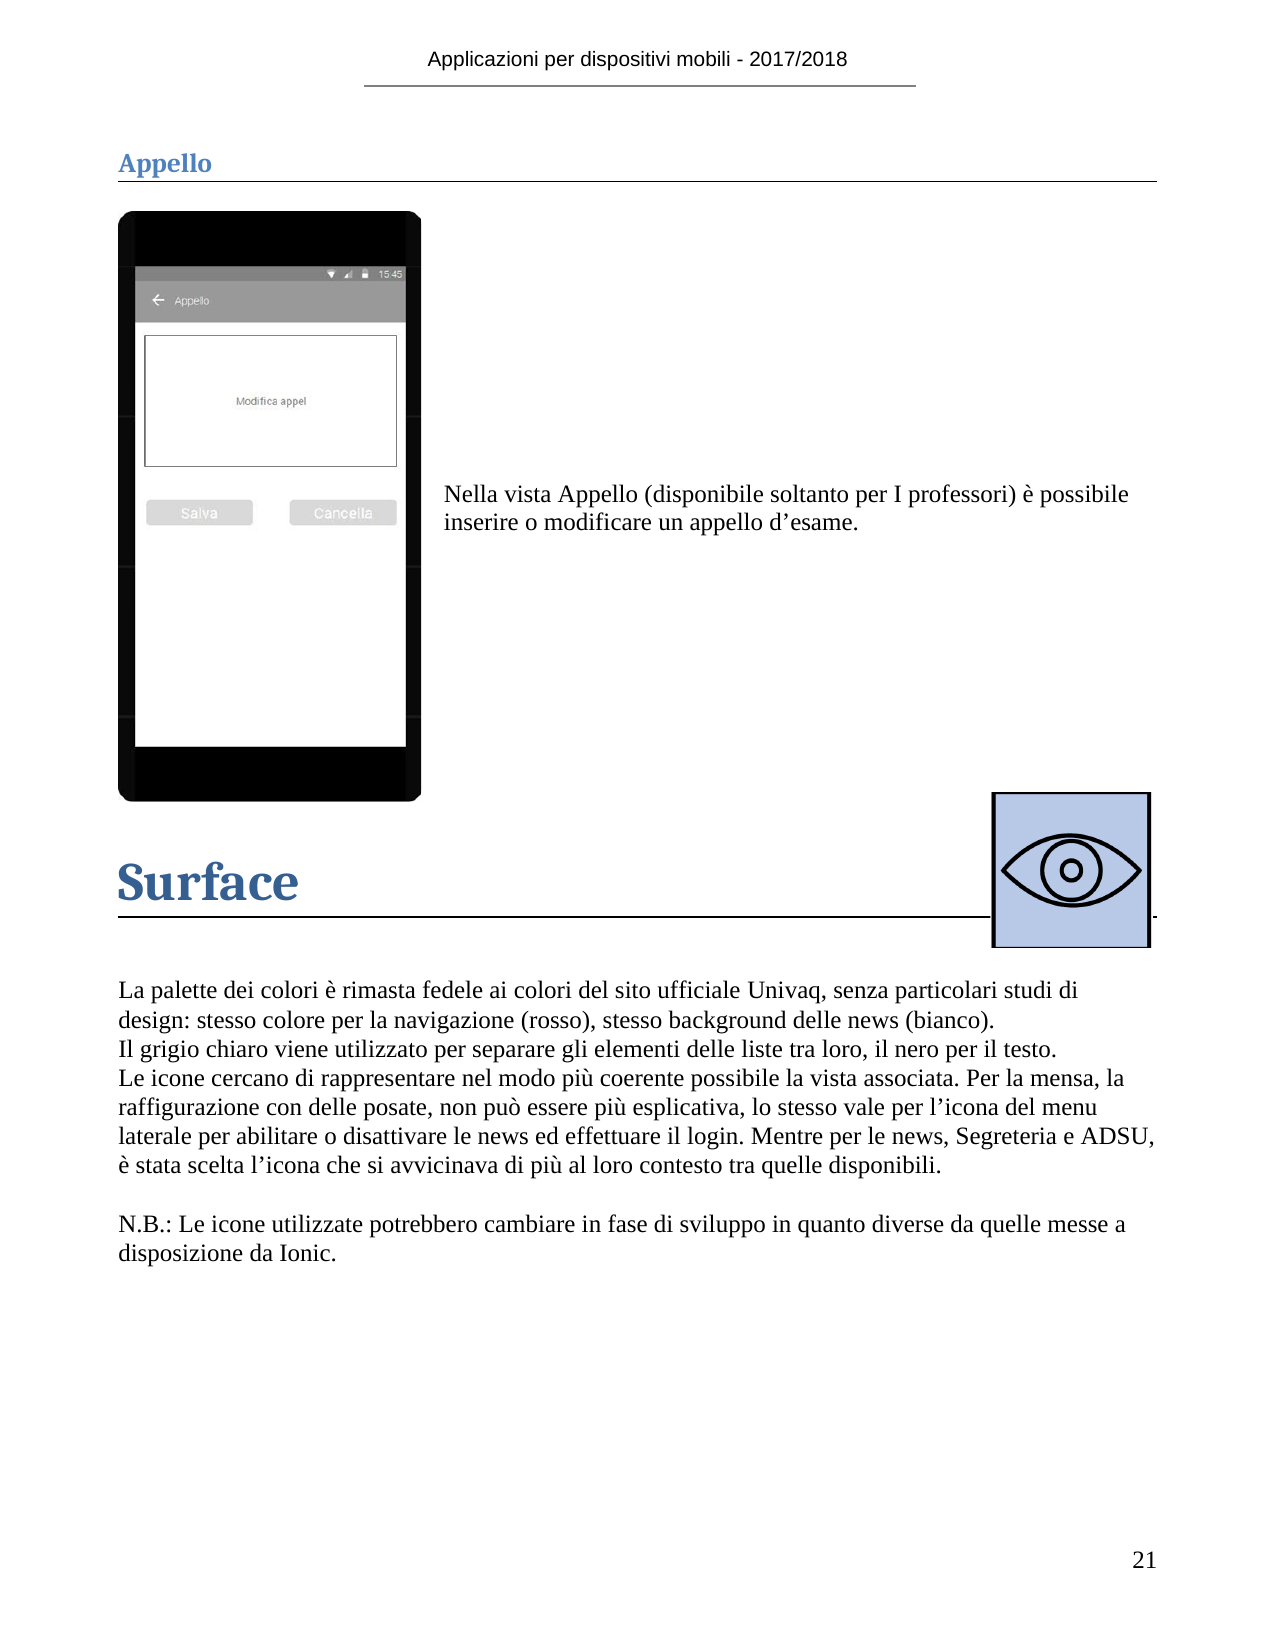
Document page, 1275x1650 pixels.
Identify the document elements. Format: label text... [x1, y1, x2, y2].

text La palette dei colori è rimasta fedele ai colori del sito ufficiale Univaq, senza particolari studi di design: stesso colore per la navigazione (rosso), stesso background delle news (bianco). [118, 975, 1157, 1033]
subtitle Appello [118, 148, 1157, 181]
subtitle Surface [118, 852, 990, 916]
text Il grigio chiaro viene utilizzato per separare gli elementi delle liste tra loro, il nero per il testo. [118, 1033, 1157, 1063]
text Le icone cercano di rappresentare nel modo più coerente possibile la vista associata. Per la mensa, la raffigurazione con delle posate, non può essere più esplicativa, lo stesso vale per l’icona del menu laterale per abilitare o disattivare le news ed effettuare il login. Mentre per le news, Segreteria e ADSU, è stata scelta l’icona che si avvicinava di più al loro contesto tra quelle disponibili. [118, 1063, 1157, 1179]
text N.B.: Le icone utilizzate potrebbero cambiare in fase di sviluppo in quanto diverse da quelle messe a disposizione da Ionic. [118, 1208, 1157, 1267]
picture [118, 211, 422, 802]
picture [990, 792, 1153, 948]
